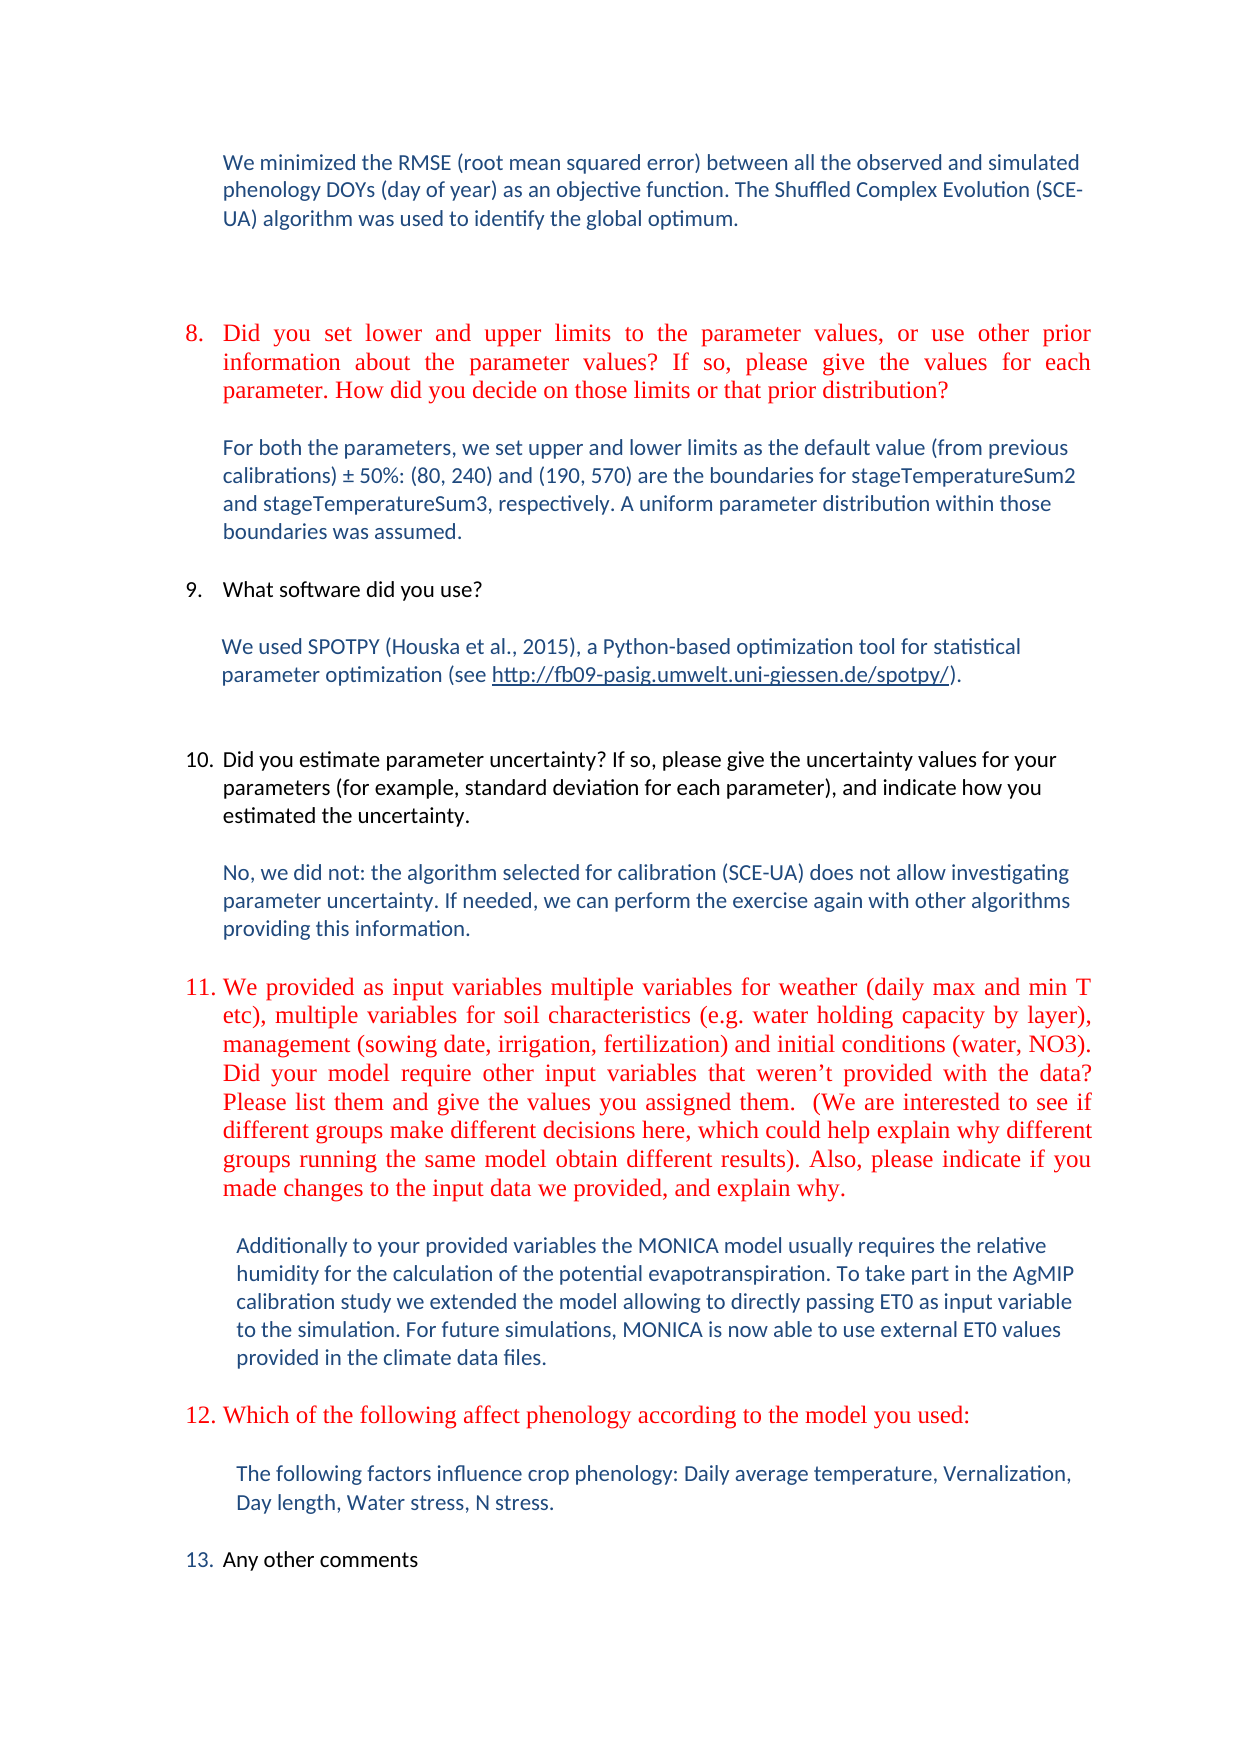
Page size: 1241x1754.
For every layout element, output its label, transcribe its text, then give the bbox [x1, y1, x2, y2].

list Did you set lower and upper limits to the parameter values, or use other prior information about the parameter values? If so, please give the values for each parameter. How did you decide on those limits or that prior distribution? [185, 479, 1093, 566]
text Additionally to your provided variables the MONICA model usually requires the relative humidity for the calculation of the potential evapotranspiration. To take part in the AgMIP calibration study we extended the model allowing to directly passing ET0 as input variable to the simulation. For future simulations, MONICA is now able to use external ET0 values provided in the climate data files. [236, 1392, 1093, 1532]
text No, we did not: the algorithm selected for calibration (SCE-UA) does not allow investigating parameter uncertainty. If needed, we can perform the exercise again with other algorithms providing this information. [223, 1019, 1093, 1104]
text We minimized the RMSE (root mean squared error) between all the observed and simulated phenology DOYs (day of year) as an objective function. The Shuffled Complex Evolution (SCE-UA) algorithm was used to identify the global optimum. [223, 309, 1093, 393]
list We provided as input variables multiple variables for weather (daily max and min T etc), multiple variables for soil characteristics (e.g. water holding capacity by layer), management (sowing date, irrigation, fertilization) and initial conditions (water, NO3). Did your model require other input variables that weren’t provided with the data? Please list them and give the values you assigned them. (We are interested to see if different groups make different decisions here, which could help explain why different groups running the same model obtain different results). Also, please indicate if you made changes to the input data we provided, and explain why. [185, 1133, 1093, 1363]
text For both the parameters, we set upper and lower limits as the default value (from previous calibrations) ± 50%: (80, 240) and (190, 570) are the boundaries for stageTemperatureSum2 and stageTemperatureSum3, respectively. A uniform parameter distribution within those boundaries was assumed. [223, 595, 1093, 707]
list What software did you use? [185, 736, 1093, 764]
list Describe your calibration approach. For example, if you had a criterion to minimize, like i.e. the total sum of squared errors for days to BBCH30 and for days to BBCH55, please specify. [185, 148, 1093, 280]
list Did you estimate parameter uncertainty? If so, please give the uncertainty values for your parameters (for example, standard deviation for each parameter), and indicate how you estimated the uncertainty. [185, 906, 1093, 990]
list Which of the following affect phenology according to the model you used: [185, 1561, 1093, 1590]
text We used SPOTPY (Houska et al., 2015), a Python-based optimization tool for statistical parameter optimization (see http://fb09-pasig.umwelt.uni-giessen.de/spotpy/). [221, 793, 1093, 877]
